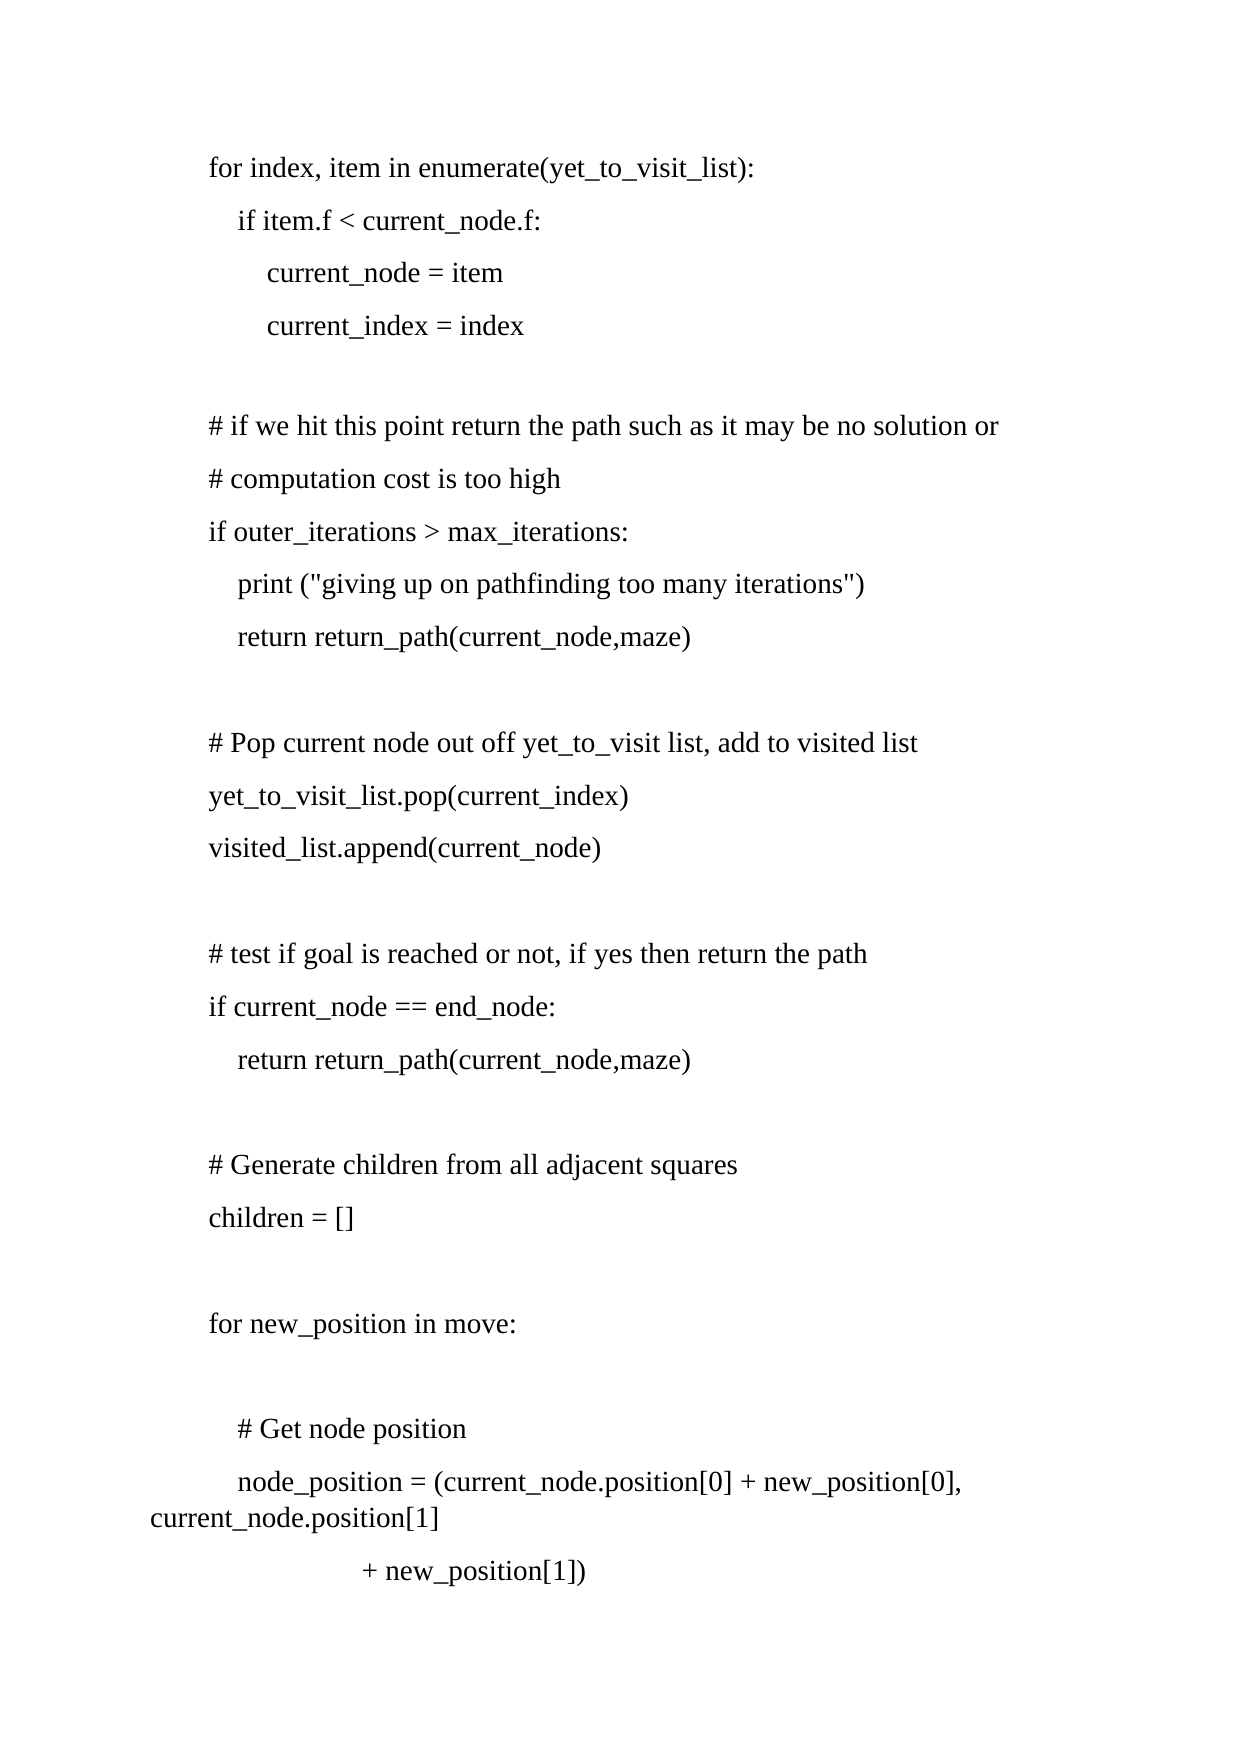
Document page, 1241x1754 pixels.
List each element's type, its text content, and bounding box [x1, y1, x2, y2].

text # Pop current node out off yet_to_visit list, add to visited list [150, 725, 1090, 758]
text for index, item in enumerate(yet_to_visit_list): [150, 150, 1090, 183]
text for new_position in move: [150, 1306, 1090, 1339]
text node_position = (current_node.position[0] + new_position[0], current_node.position[1] [150, 1464, 1090, 1534]
text # Get node position [150, 1412, 1090, 1445]
text yet_to_visit_list.pop(current_index) [150, 778, 1090, 811]
text # computation cost is too high [150, 461, 1090, 494]
text return return_path(current_node,maze) [150, 1042, 1090, 1075]
text current_index = index [150, 308, 1090, 342]
text return return_path(current_node,maze) [150, 619, 1090, 653]
text if current_node == end_node: [150, 989, 1090, 1023]
text if outer_iterations > max_iterations: [150, 514, 1090, 547]
text + new_position[1]) [150, 1553, 1090, 1587]
text # Generate children from all adjacent squares [150, 1147, 1090, 1181]
text # test if goal is reached or not, if yes then return the path [150, 936, 1090, 970]
text current_node = item [150, 256, 1090, 289]
text if item.f < current_node.f: [150, 203, 1090, 236]
text # if we hit this point return the path such as it may be no solution or [150, 408, 1090, 442]
text print ("giving up on pathfinding too many iterations") [150, 567, 1090, 600]
text children = [] [150, 1200, 1090, 1234]
text visited_list.append(current_node) [150, 831, 1090, 864]
